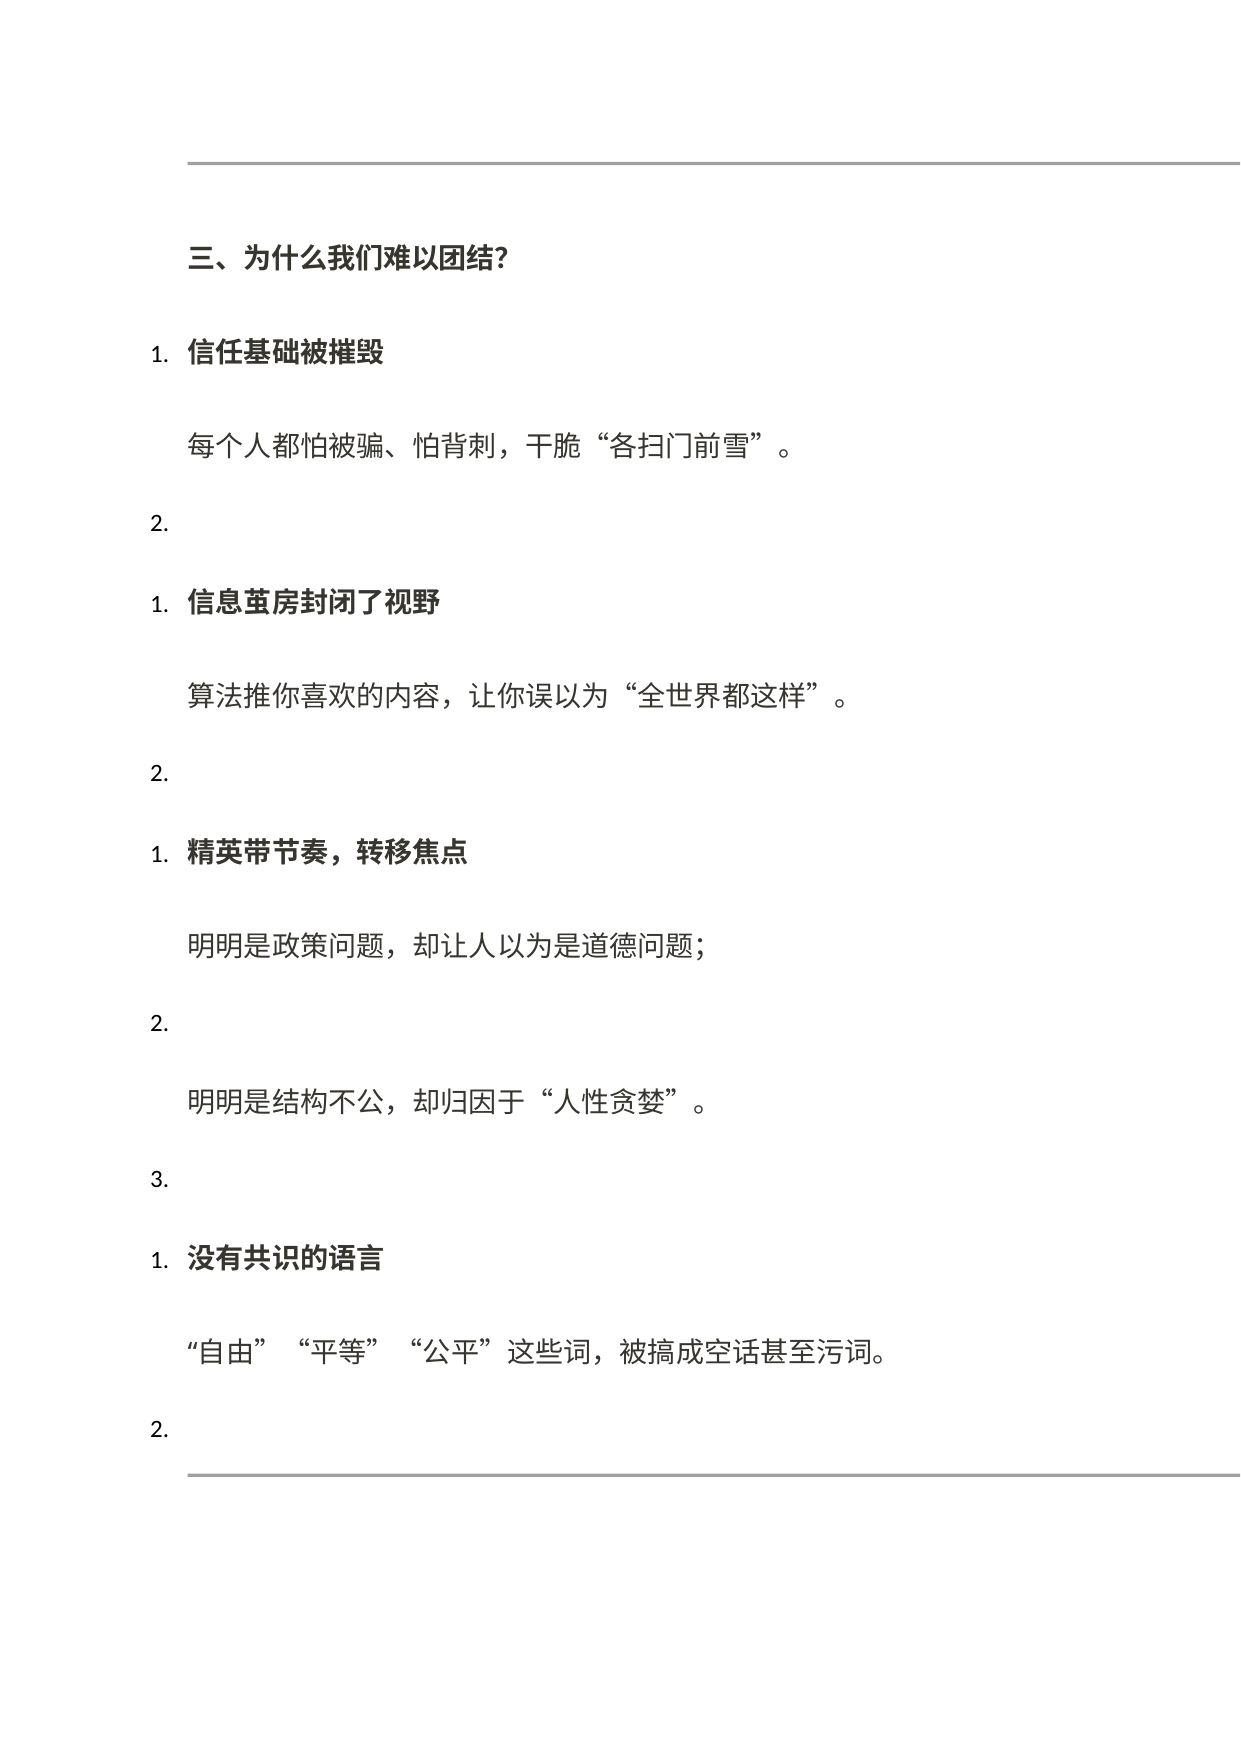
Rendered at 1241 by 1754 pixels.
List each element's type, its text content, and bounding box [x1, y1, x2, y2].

text “自由”“平等”“公平”这些词，被搞成空话甚至污词。 [187, 1318, 1053, 1383]
text 每个人都怕被骗、怕背刺，干脆“各扫门前雪”。 [187, 412, 1053, 477]
text 算法推你喜欢的内容，让你误以为“全世界都这样”。 [187, 662, 1053, 727]
subtitle 三、为什么我们难以团结？ [187, 224, 1053, 289]
text 明明是结构不公，却归因于“人性贪婪”。 [187, 1068, 1053, 1133]
list 信任基础被摧毁 [150, 318, 1053, 383]
list 信息茧房封闭了视野 [150, 568, 1053, 633]
list 精英带节奏，转移焦点 [150, 818, 1053, 883]
list 没有共识的语言 [150, 1224, 1053, 1289]
text 明明是政策问题，却让人以为是道德问题； [187, 912, 1053, 977]
